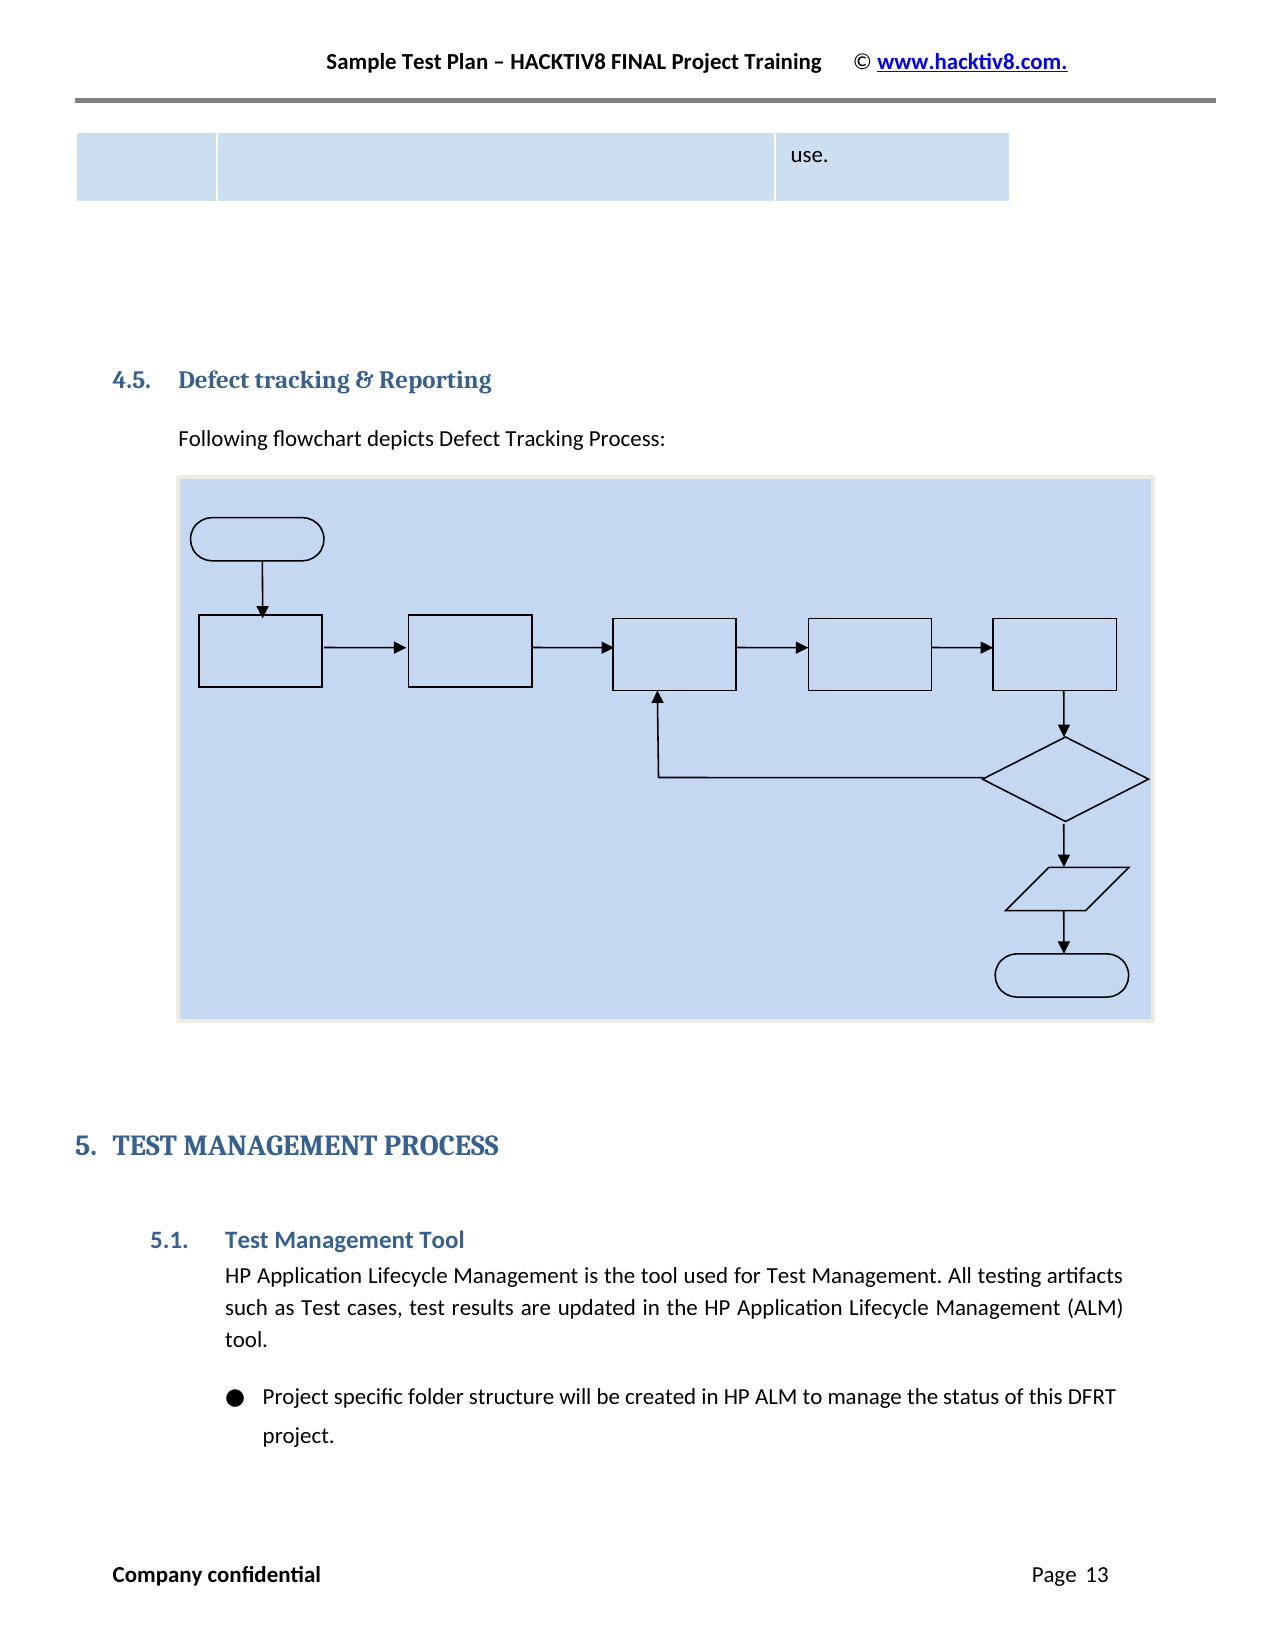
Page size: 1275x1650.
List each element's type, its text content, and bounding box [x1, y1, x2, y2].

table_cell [218, 133, 774, 201]
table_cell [77, 133, 216, 201]
list Project specific folder structure will be created in HP ALM to manage the status of this DFRT project. [225, 1370, 1125, 1449]
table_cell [776, 133, 1009, 201]
subtitle Defect tracking & Reporting [112, 366, 1125, 395]
text HP Application Lifecycle Management is the tool used for Test Management. All testing artifacts such as Test cases, test results are updated in the HP Application Lifecycle Management (ALM) tool. [225, 1261, 1125, 1353]
text Following flowchart depicts Defect Tracking Process: [103, 424, 1125, 452]
subtitle Test Management Tool [150, 1224, 1125, 1255]
subtitle TEST MANAGEMENT PROCESS [75, 1129, 1125, 1162]
